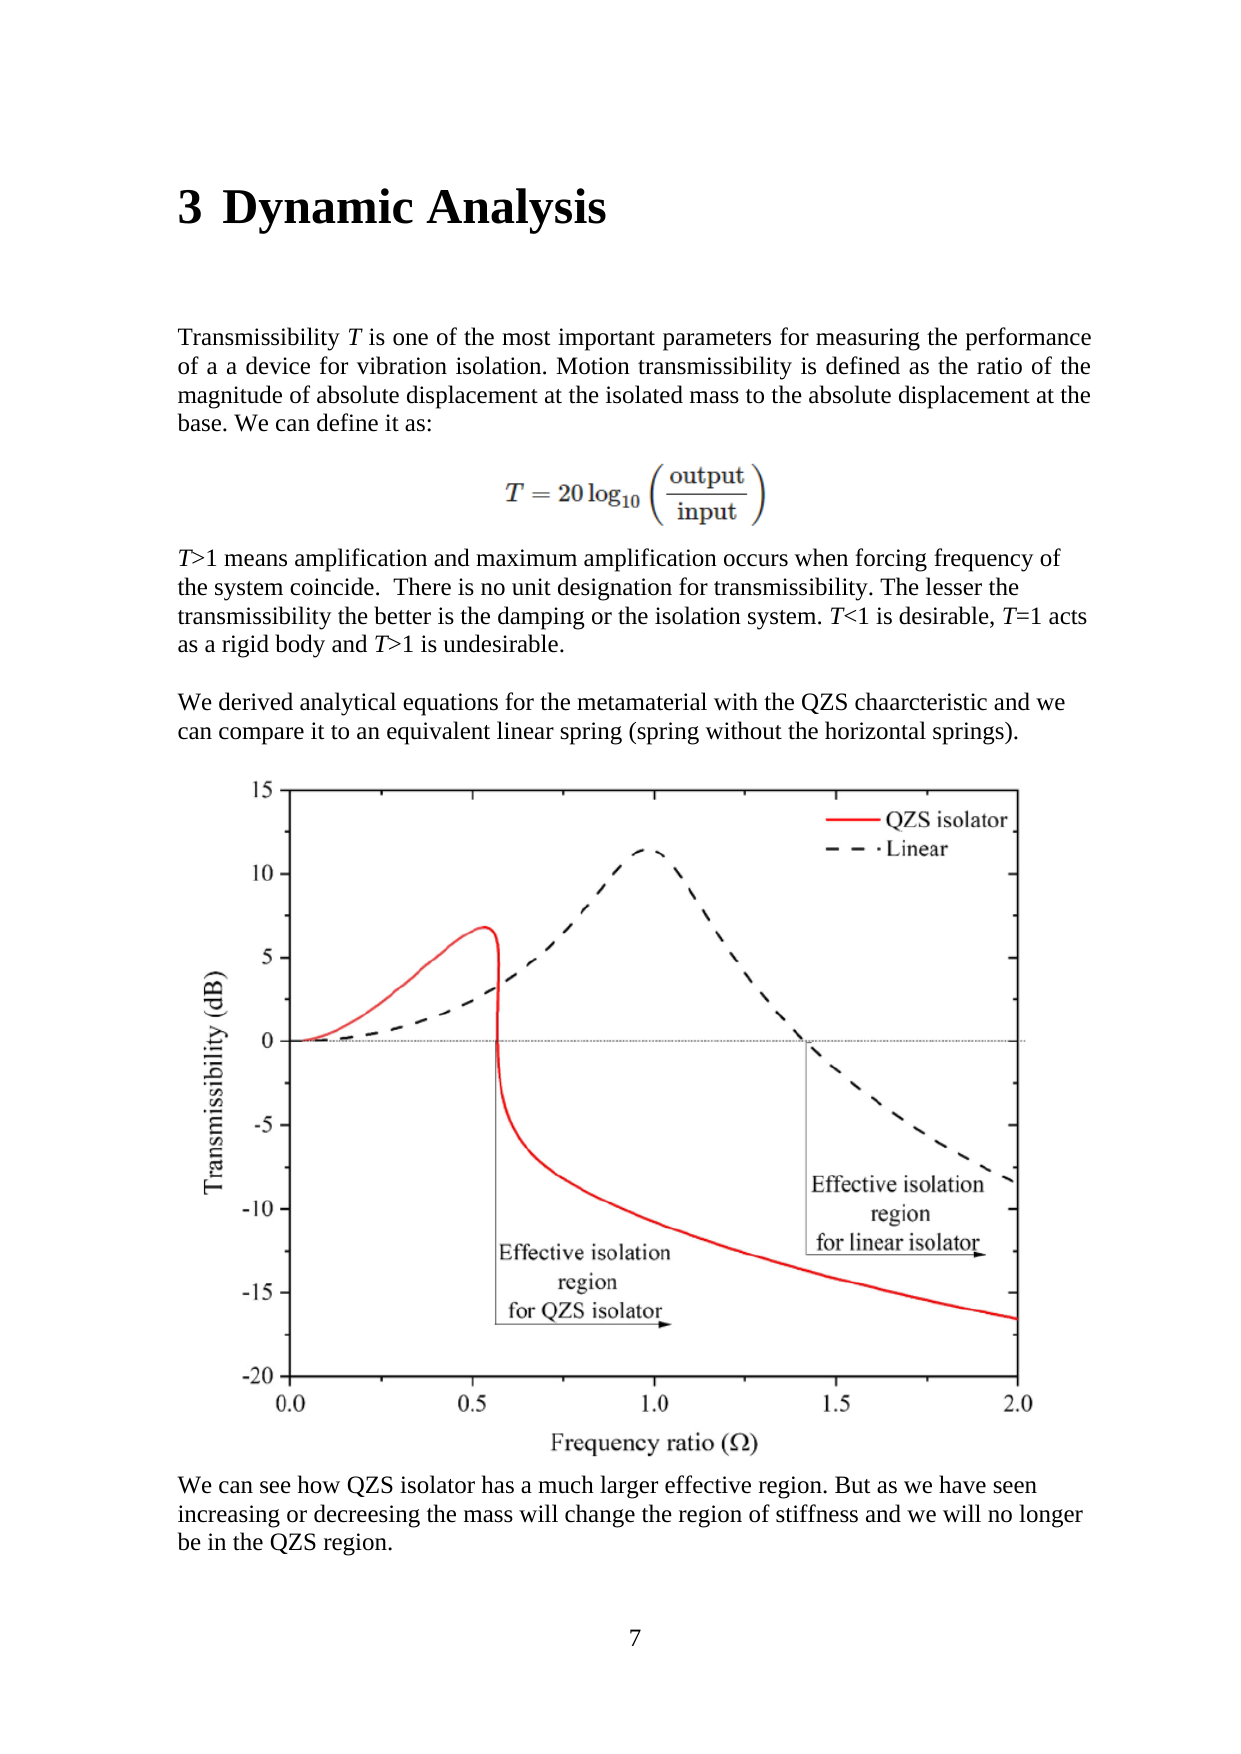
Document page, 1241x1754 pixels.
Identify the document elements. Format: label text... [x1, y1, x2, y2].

text We can see how QZS isolator has a much larger effective region. But as we have seen increasing or decreesing the mass will change the region of stiffness and we will no longer be in the QZS region. [177, 1470, 1092, 1556]
picture [501, 437, 769, 544]
text T>1 means amplification and maximum amplification occurs when forcing frequency of the system coincide. There is no unit designation for transmissibility. The lesser the transmissibility the better is the damping or the isolation system. T<1 is desirable, T=1 acts as a rigid body and T>1 is undesirable. [177, 543, 1092, 658]
text We derived analytical equations for the metamaterial with the QZS chaarcteristic and we can compare it to an equivalent linear spring (spring without the horizontal springs). [177, 687, 1092, 744]
text Transmissibility T is one of the most important parameters for measuring the performance of a a device for vibration isolation. Motion transmissibility is defined as the ratio of the magnitude of absolute displacement at the isolated mass to the absolute displacement at the base. We can define it as: [177, 322, 1092, 437]
subtitle Dynamic Analysis [177, 177, 1092, 235]
picture [177, 773, 1093, 1470]
